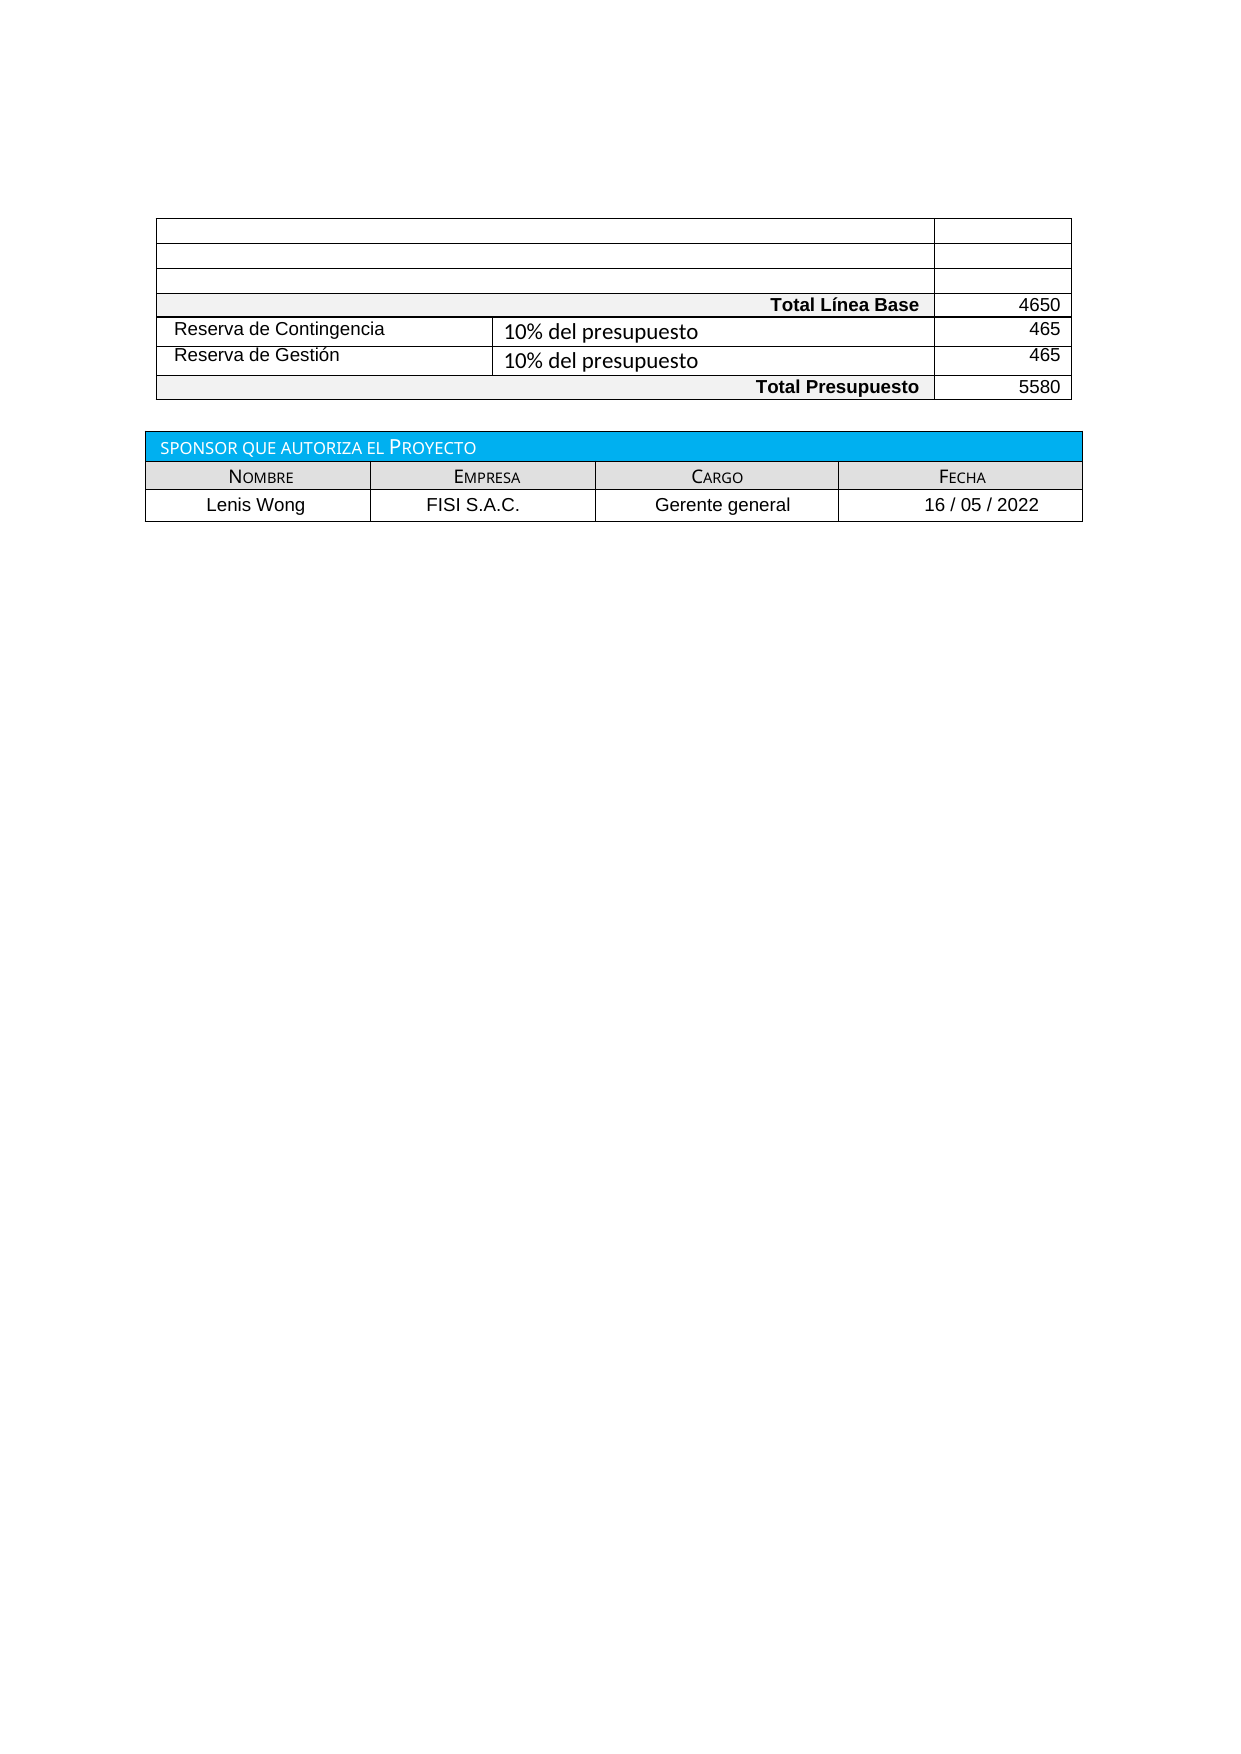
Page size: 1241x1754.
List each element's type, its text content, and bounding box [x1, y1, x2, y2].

table_cell Reserva de Contingencia [157, 318, 492, 346]
table_cell 10% del presupuesto [493, 318, 934, 346]
table_cell 5580 [935, 376, 1071, 399]
table_cell EMPRESA [371, 462, 595, 489]
table_header SPONSOR QUE AUTORIZA EL PROYECTO [146, 432, 1082, 461]
table_cell CARGO [596, 462, 838, 489]
table_cell Gerente general [596, 490, 838, 521]
table_cell [157, 244, 934, 268]
table_cell [935, 269, 1071, 292]
table_cell FECHA [839, 462, 1082, 489]
table_cell 10% del presupuesto [493, 347, 934, 374]
table_cell FISI S.A.C. [371, 490, 595, 521]
table_cell 4650 [935, 294, 1071, 316]
table_cell [935, 244, 1071, 268]
table_cell [157, 269, 934, 292]
table_cell 465 [935, 347, 1071, 374]
table_header [935, 219, 1071, 243]
table_cell NOMBRE [146, 462, 370, 489]
table_cell Total Presupuesto [157, 376, 934, 399]
table_cell 16 / 05 / 2022 [839, 490, 1082, 521]
table_cell 465 [935, 318, 1071, 346]
table_header [157, 219, 934, 243]
table_cell Reserva de Gestión [157, 347, 492, 374]
table_cell Lenis Wong [146, 490, 370, 521]
table_cell Total Línea Base [157, 294, 934, 316]
